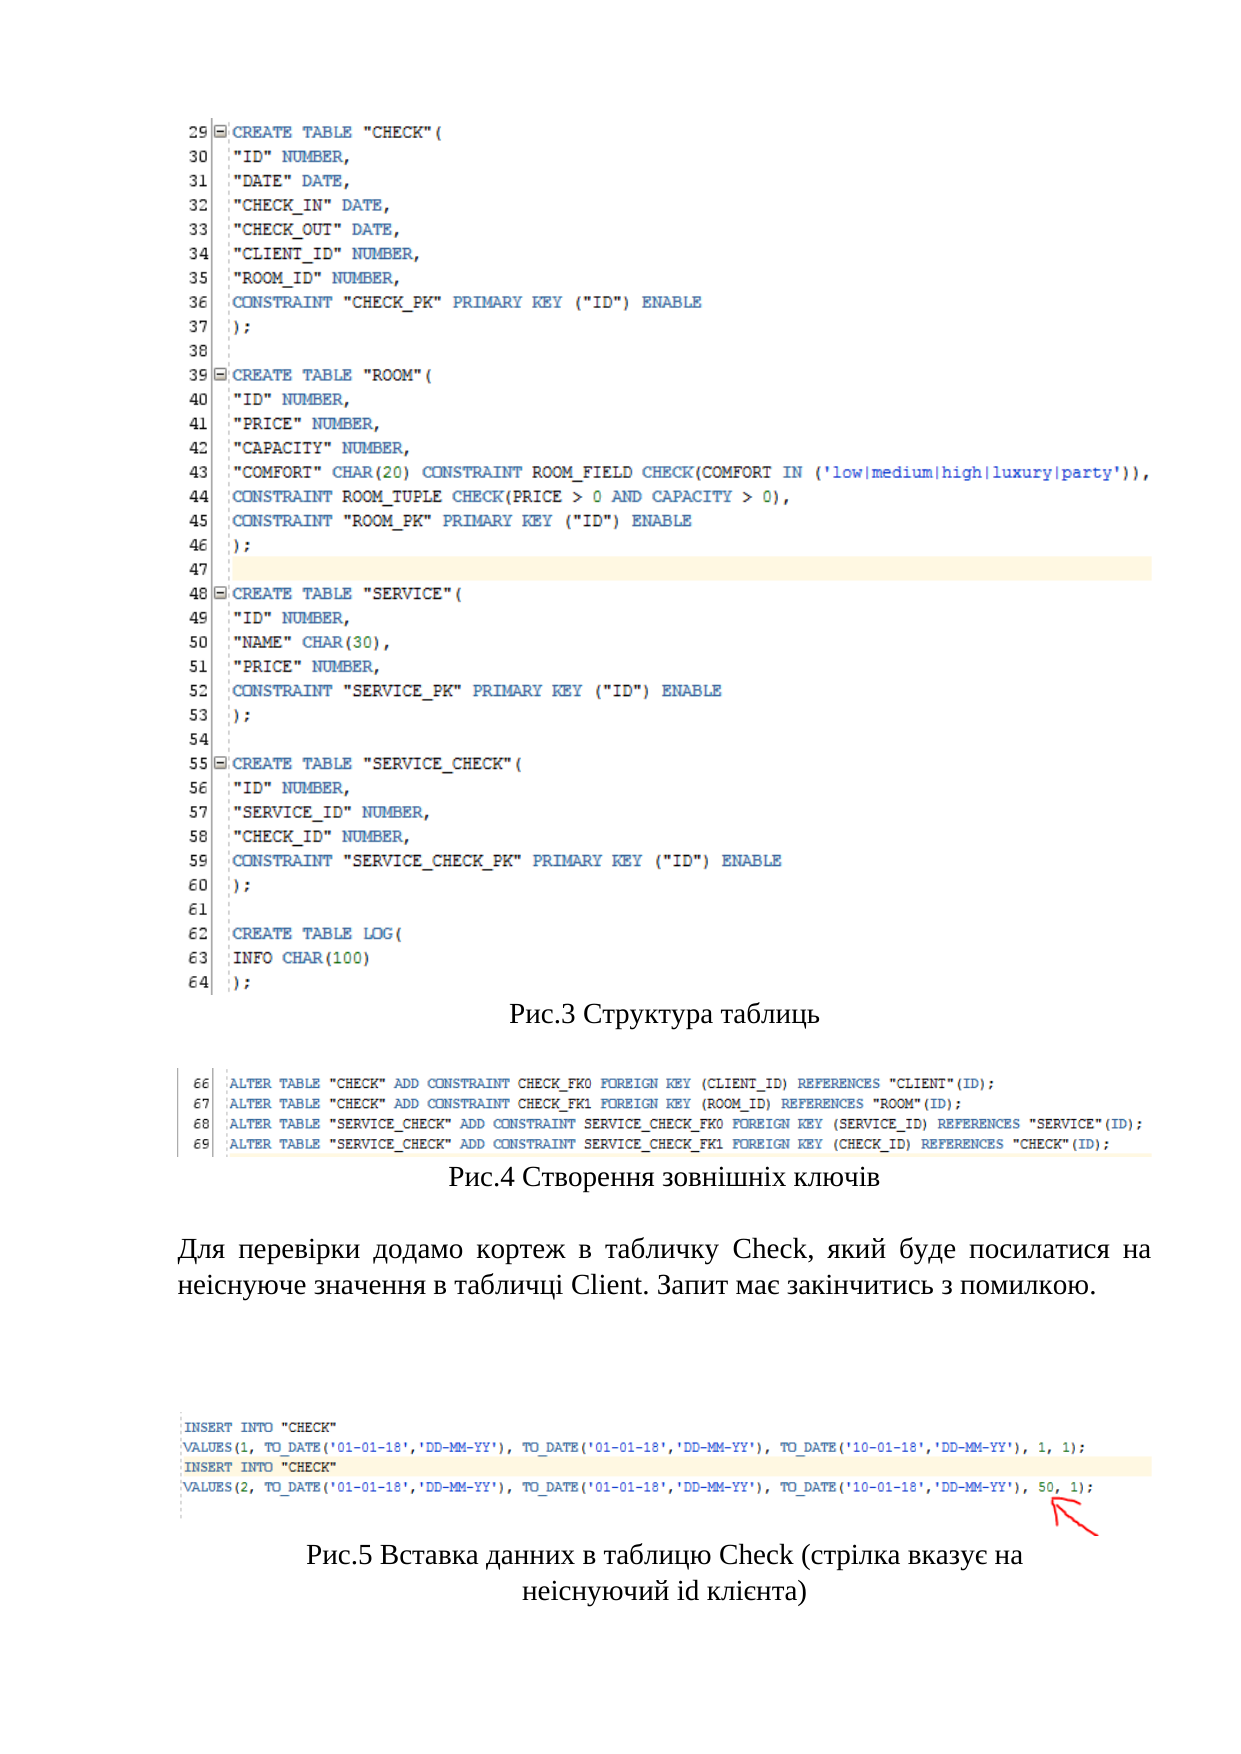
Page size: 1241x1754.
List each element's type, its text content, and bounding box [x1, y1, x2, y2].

picture [177, 1412, 1152, 1536]
list Для перевірки додамо кортеж в табличку Check, який буде посилатися на неіснуюче значення в табличці Client. Запит має закінчитись з помилкою. [177, 1231, 1152, 1301]
list Рис.4 Створення зовнішніх ключів [177, 1159, 1152, 1193]
list Рис.3 Структура таблиць [177, 996, 1152, 1030]
picture [177, 118, 1152, 995]
list Рис.5 Вставка данних в таблицю Check (стрілка вказує на [177, 1537, 1152, 1571]
picture [177, 1068, 1152, 1157]
list неіснуючий id клієнта) [177, 1573, 1152, 1607]
